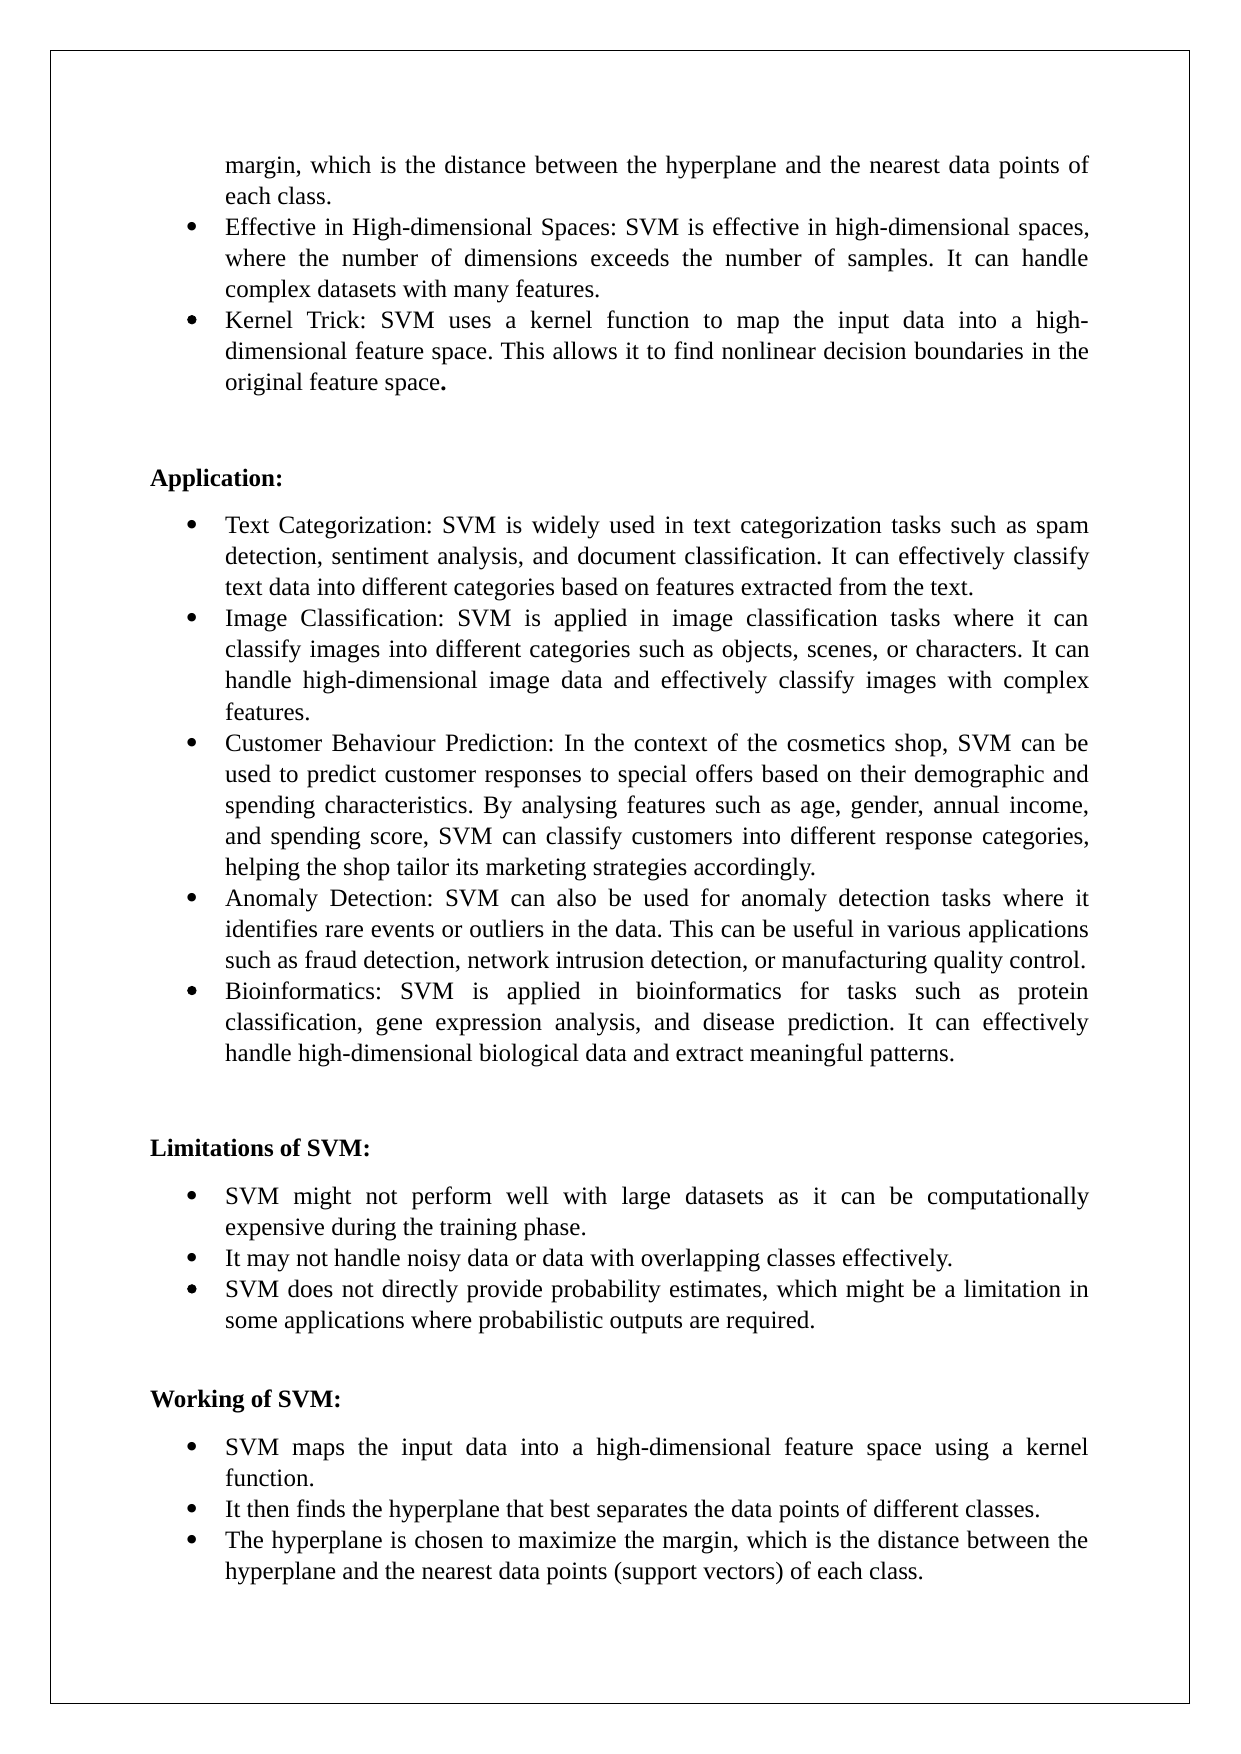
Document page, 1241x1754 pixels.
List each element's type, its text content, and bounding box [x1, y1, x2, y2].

list Bioinformatics: SVM is applied in bioinformatics for tasks such as protein classification, gene expression analysis, and disease prediction. It can effectively handle high-dimensional biological data and extract meaningful patterns. [187, 976, 1090, 1067]
text Working of SVM: [150, 1384, 1090, 1413]
text Application: [150, 463, 1090, 491]
list SVM might not perform well with large datasets as it can be computationally expensive during the training phase. [187, 1181, 1090, 1241]
list Anomaly Detection: SVM can also be used for anomaly detection tasks where it identifies rare events or outliers in the data. This can be useful in various applications such as fraud detection, network intrusion detection, or manufacturing quality control. [187, 883, 1090, 974]
text Limitations of SVM: [150, 1133, 1090, 1162]
list Effective in High-dimensional Spaces: SVM is effective in high-dimensional spaces, where the number of dimensions exceeds the number of samples. It can handle complex datasets with many features. [187, 212, 1090, 303]
list SVM does not directly provide probability estimates, which might be a limitation in some applications where probabilistic outputs are required. [187, 1274, 1090, 1334]
list SVM maps the input data into a high-dimensional feature space using a kernel function. [187, 1432, 1090, 1492]
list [187, 150, 1090, 210]
list Image Classification: SVM is applied in image classification tasks where it can classify images into different categories such as objects, scenes, or characters. It can handle high-dimensional image data and effectively classify images with complex features. [187, 603, 1090, 725]
list It may not handle noisy data or data with overlapping classes effectively. [187, 1243, 1090, 1272]
list Customer Behaviour Prediction: In the context of the cosmetics shop, SVM can be used to predict customer responses to special offers based on their demographic and spending characteristics. By analysing features such as age, gender, annual income, and spending score, SVM can classify customers into different response categories, helping the shop tailor its marketing strategies accordingly. [187, 728, 1090, 881]
list It then finds the hyperplane that best separates the data points of different classes. [187, 1494, 1090, 1523]
list Text Categorization: SVM is widely used in text categorization tasks such as spam detection, sentiment analysis, and document classification. It can effectively classify text data into different categories based on features extracted from the text. [187, 510, 1090, 601]
list The hyperplane is chosen to maximize the margin, which is the distance between the hyperplane and the nearest data points (support vectors) of each class. [187, 1525, 1090, 1585]
list Kernel Trick: SVM uses a kernel function to map the input data into a high-dimensional feature space. This allows it to find nonlinear decision boundaries in the original feature space. [187, 305, 1090, 396]
